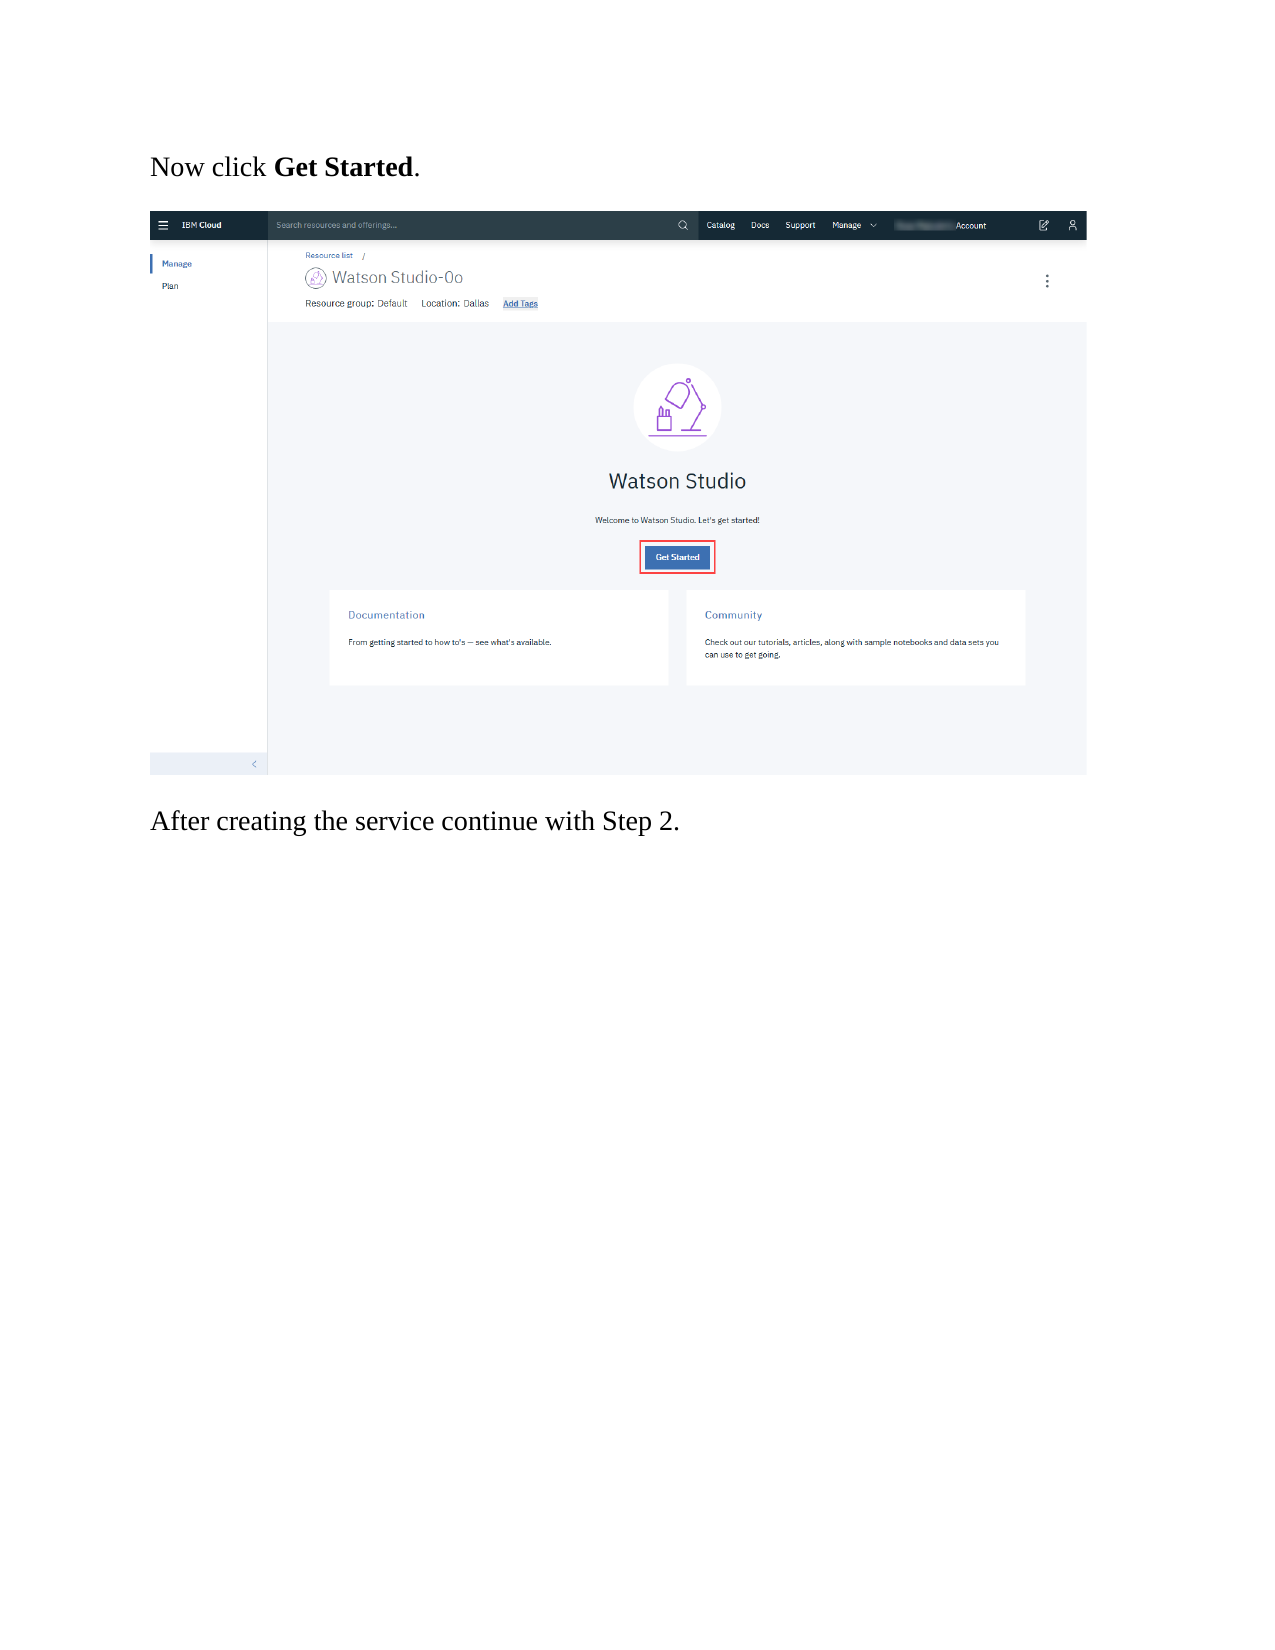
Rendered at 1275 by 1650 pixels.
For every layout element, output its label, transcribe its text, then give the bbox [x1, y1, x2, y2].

text Now click Get Started. [150, 150, 1125, 182]
picture [150, 211, 1087, 775]
text After creating the service continue with Step 2. [150, 804, 1125, 836]
